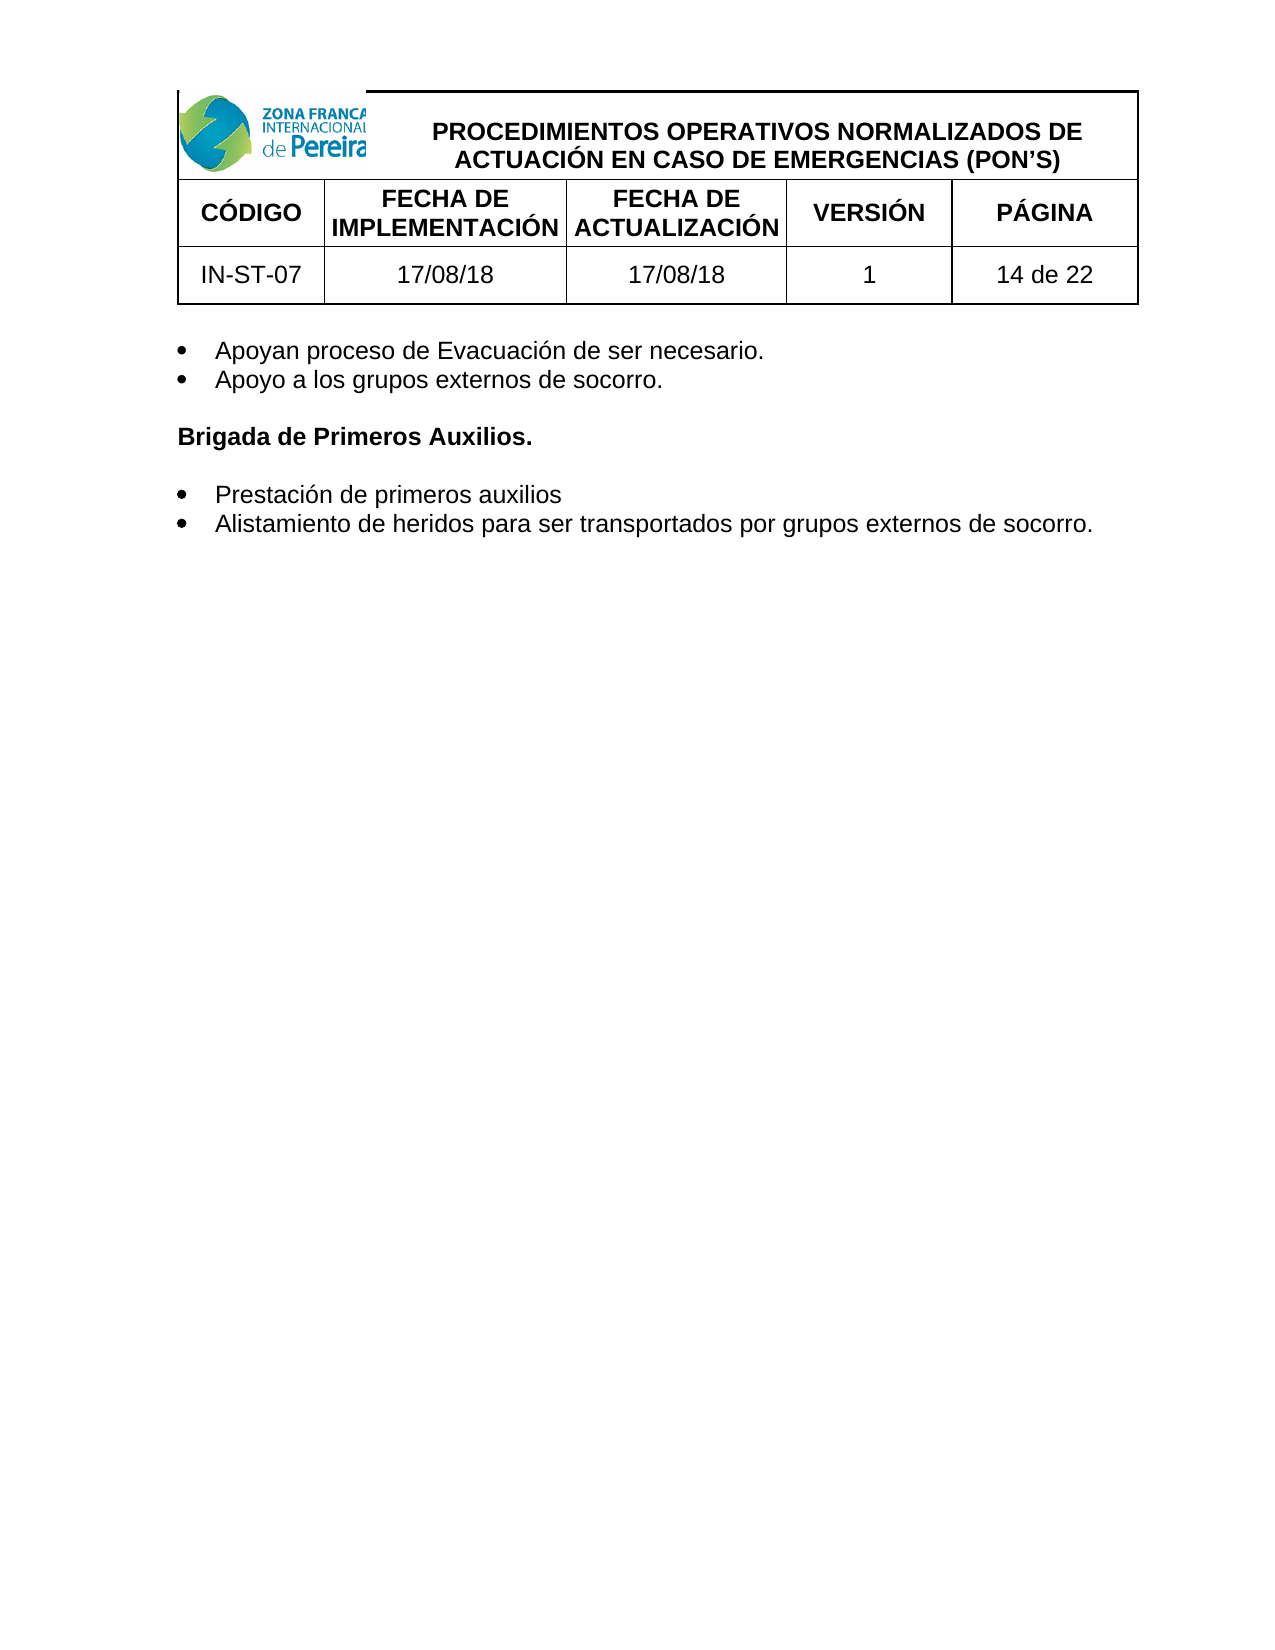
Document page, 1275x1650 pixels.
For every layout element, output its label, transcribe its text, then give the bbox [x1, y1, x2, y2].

list Alistamiento de heridos para ser transportados por grupos externos de socorro. [177, 508, 1098, 537]
picture [178, 90, 366, 172]
text Brigada de Primeros Auxilios. [177, 422, 1098, 451]
list Prestación de primeros auxilios [177, 480, 1098, 508]
list Apoyo a los grupos externos de socorro. [177, 364, 1098, 393]
list Apoyan proceso de Evacuación de ser necesario. [177, 336, 1098, 364]
